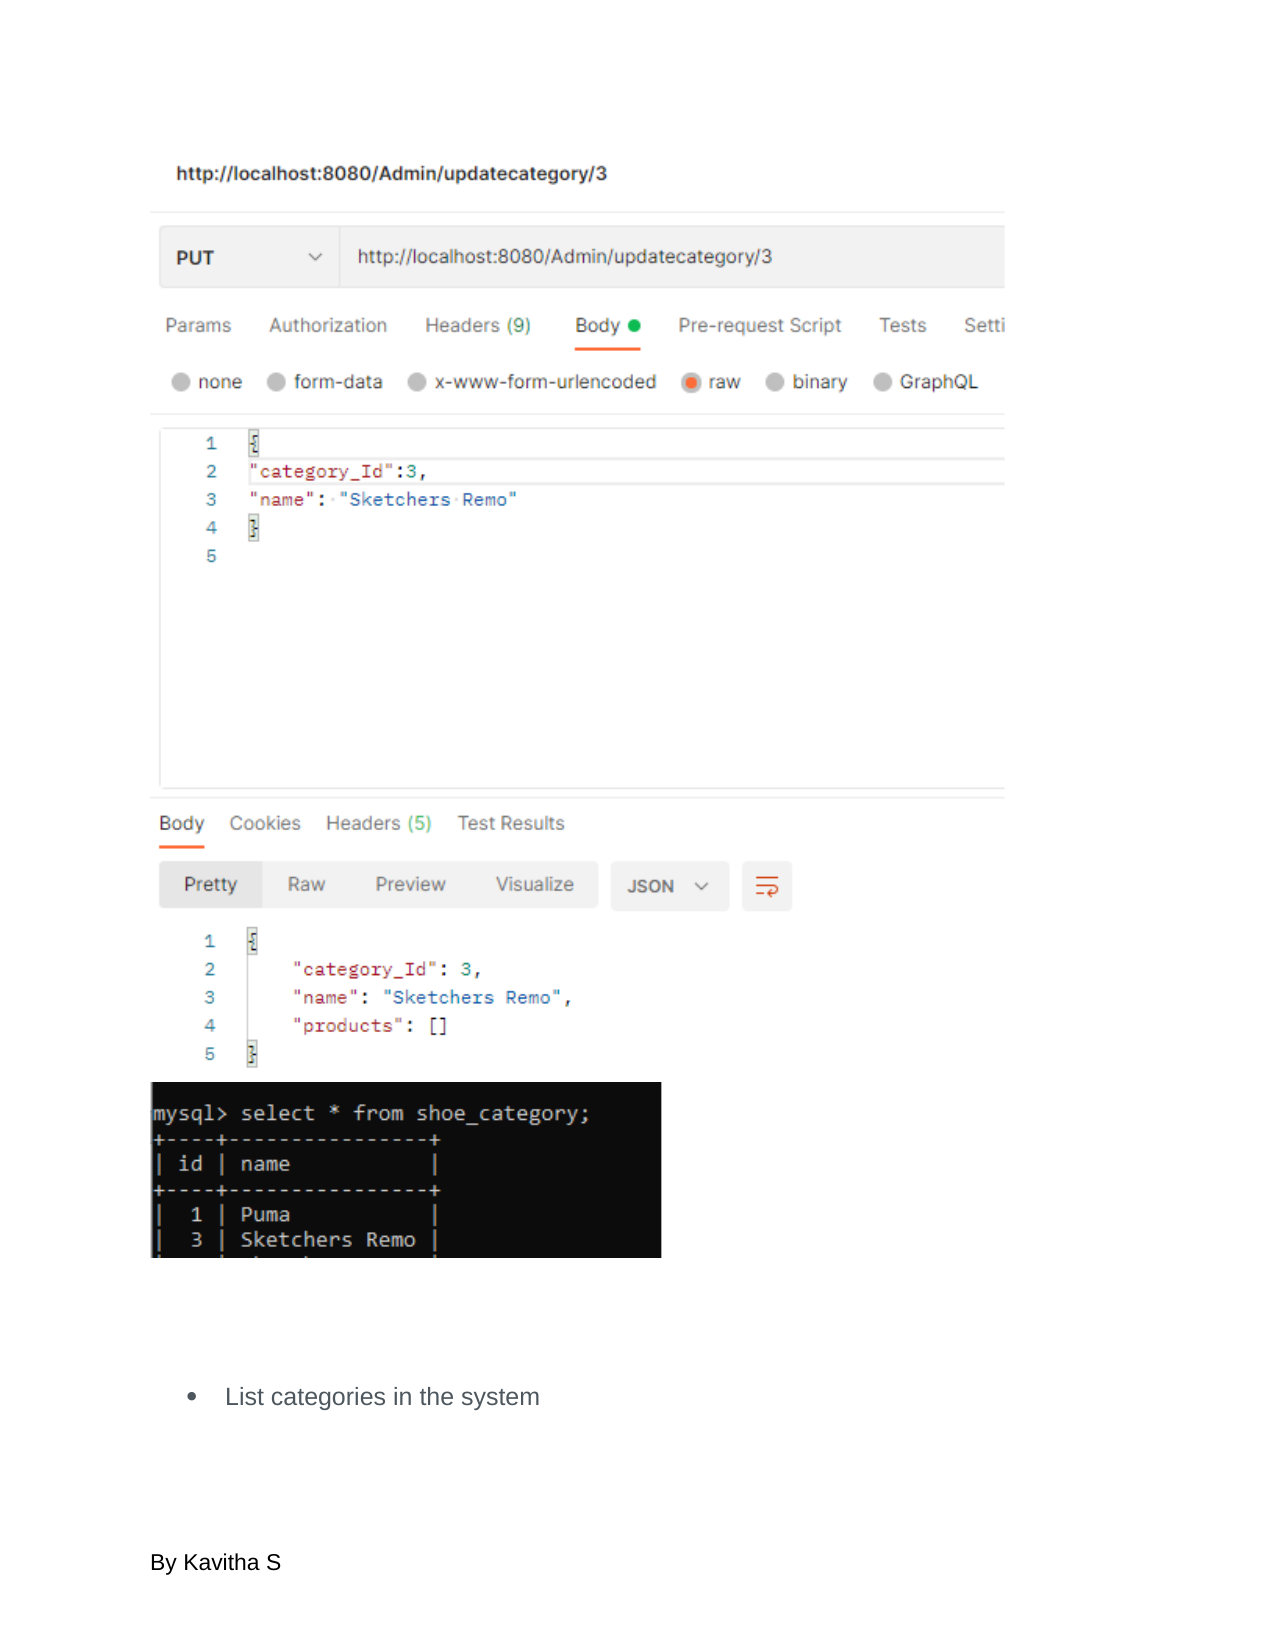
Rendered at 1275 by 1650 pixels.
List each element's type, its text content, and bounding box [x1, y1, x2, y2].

picture [150, 1082, 662, 1258]
list List categories in the system [187, 1382, 1125, 1411]
picture [150, 150, 1005, 1079]
